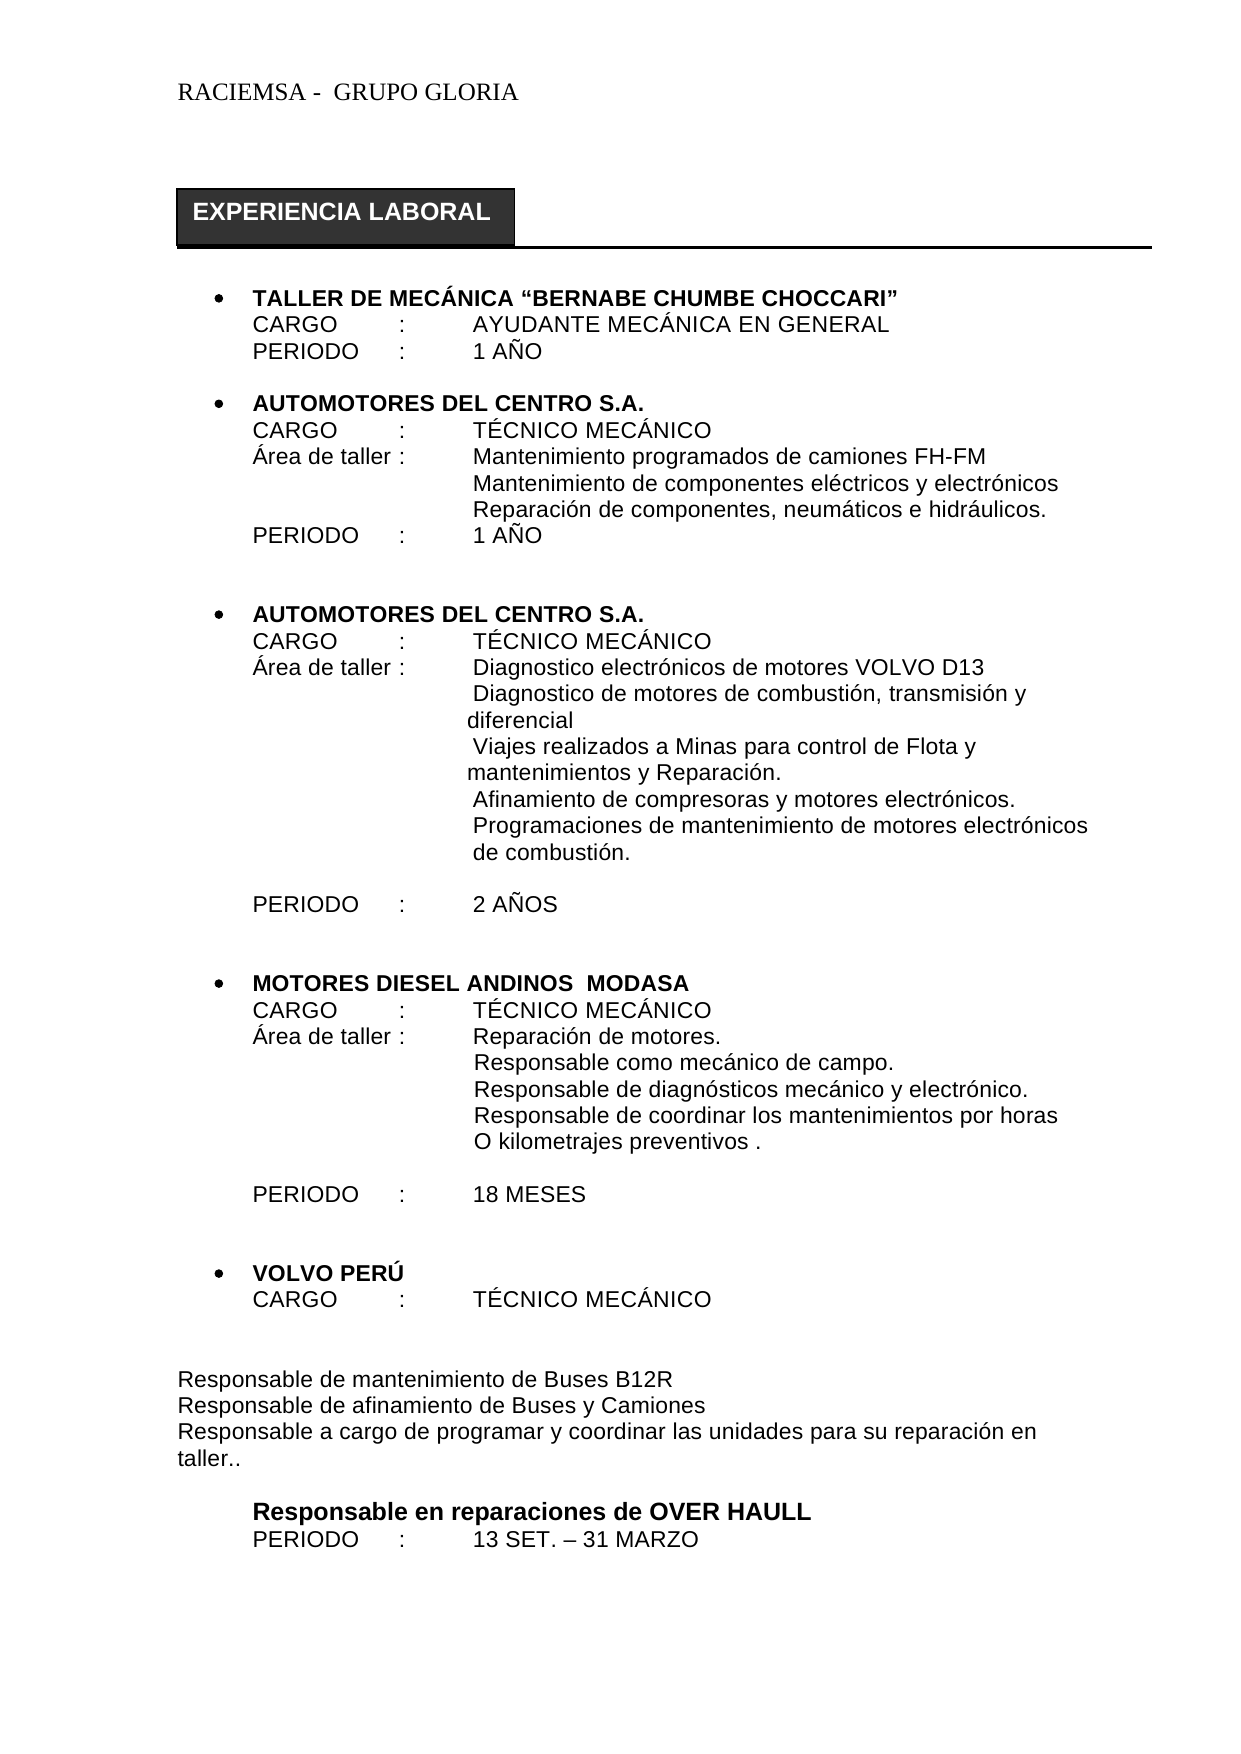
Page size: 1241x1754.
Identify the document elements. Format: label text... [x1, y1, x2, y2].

text PERIODO : 2 AÑOS [252, 891, 1098, 917]
text PERIODO : 1 AÑO [252, 522, 1098, 548]
list VOLVO PERÚ [215, 1260, 1098, 1286]
text PERIODO : 18 MESES [252, 1181, 1098, 1207]
text Responsable de coordinar los mantenimientos por horas [474, 1102, 1098, 1128]
text CARGO : TÉCNICO MECÁNICO [252, 417, 1098, 443]
text Diagnostico de motores de combustión, transmisión y ……………………….diferencial [252, 680, 1098, 733]
text CARGO : TÉCNICO MECÁNICO [252, 1286, 1098, 1313]
text Área de taller : Reparación de motores. [252, 1023, 1098, 1049]
list TALLER DE MECÁNICA “BERNABE CHUMBE CHOCCARI” [215, 285, 1098, 311]
text CARGO : AYUDANTE MECÁNICA EN GENERAL [252, 311, 1098, 338]
text Responsable a cargo de programar y coordinar las unidades para su reparación en taller.. [177, 1418, 1098, 1471]
text CARGO : TÉCNICO MECÁNICO [252, 997, 1098, 1023]
text Responsable de afinamiento de Buses y Camiones [177, 1392, 1098, 1418]
text PERIODO : 1 AÑO [252, 338, 1098, 364]
list AUTOMOTORES DEL CENTRO S.A. [215, 601, 1098, 628]
text Responsable de diagnósticos mecánico y electrónico. [474, 1076, 1098, 1102]
text Responsable de mantenimiento de Buses B12R [177, 1366, 1098, 1392]
text Viajes realizados a Minas para control de Flota y ……………………….mantenimientos y Reparación. [252, 733, 1098, 786]
text O kilometrajes preventivos . [474, 1128, 1098, 1155]
text PERIODO : 13 SET. – 31 MARZO [252, 1526, 1098, 1552]
text Responsable como mecánico de campo. [474, 1049, 1098, 1076]
text Programaciones de mantenimiento de motores electrónicos de combustión. [473, 812, 1098, 865]
text Afinamiento de compresoras y motores electrónicos. [252, 786, 1098, 812]
text Área de taller : Diagnostico electrónicos de motores VOLVO D13 [252, 654, 1098, 680]
text CARGO : TÉCNICO MECÁNICO [252, 628, 1098, 654]
list AUTOMOTORES DEL CENTRO S.A. [215, 390, 1098, 417]
text Área de taller : Mantenimiento programados de camiones FH-FM [252, 443, 1098, 469]
text Responsable en reparaciones de OVER HAULL [252, 1497, 1098, 1526]
text Mantenimiento de componentes eléctricos y electrónicos Reparación de componentes, neumáticos e hidráulicos. [252, 469, 1098, 522]
list MOTORES DIESEL ANDINOS MODASA [215, 970, 1098, 997]
